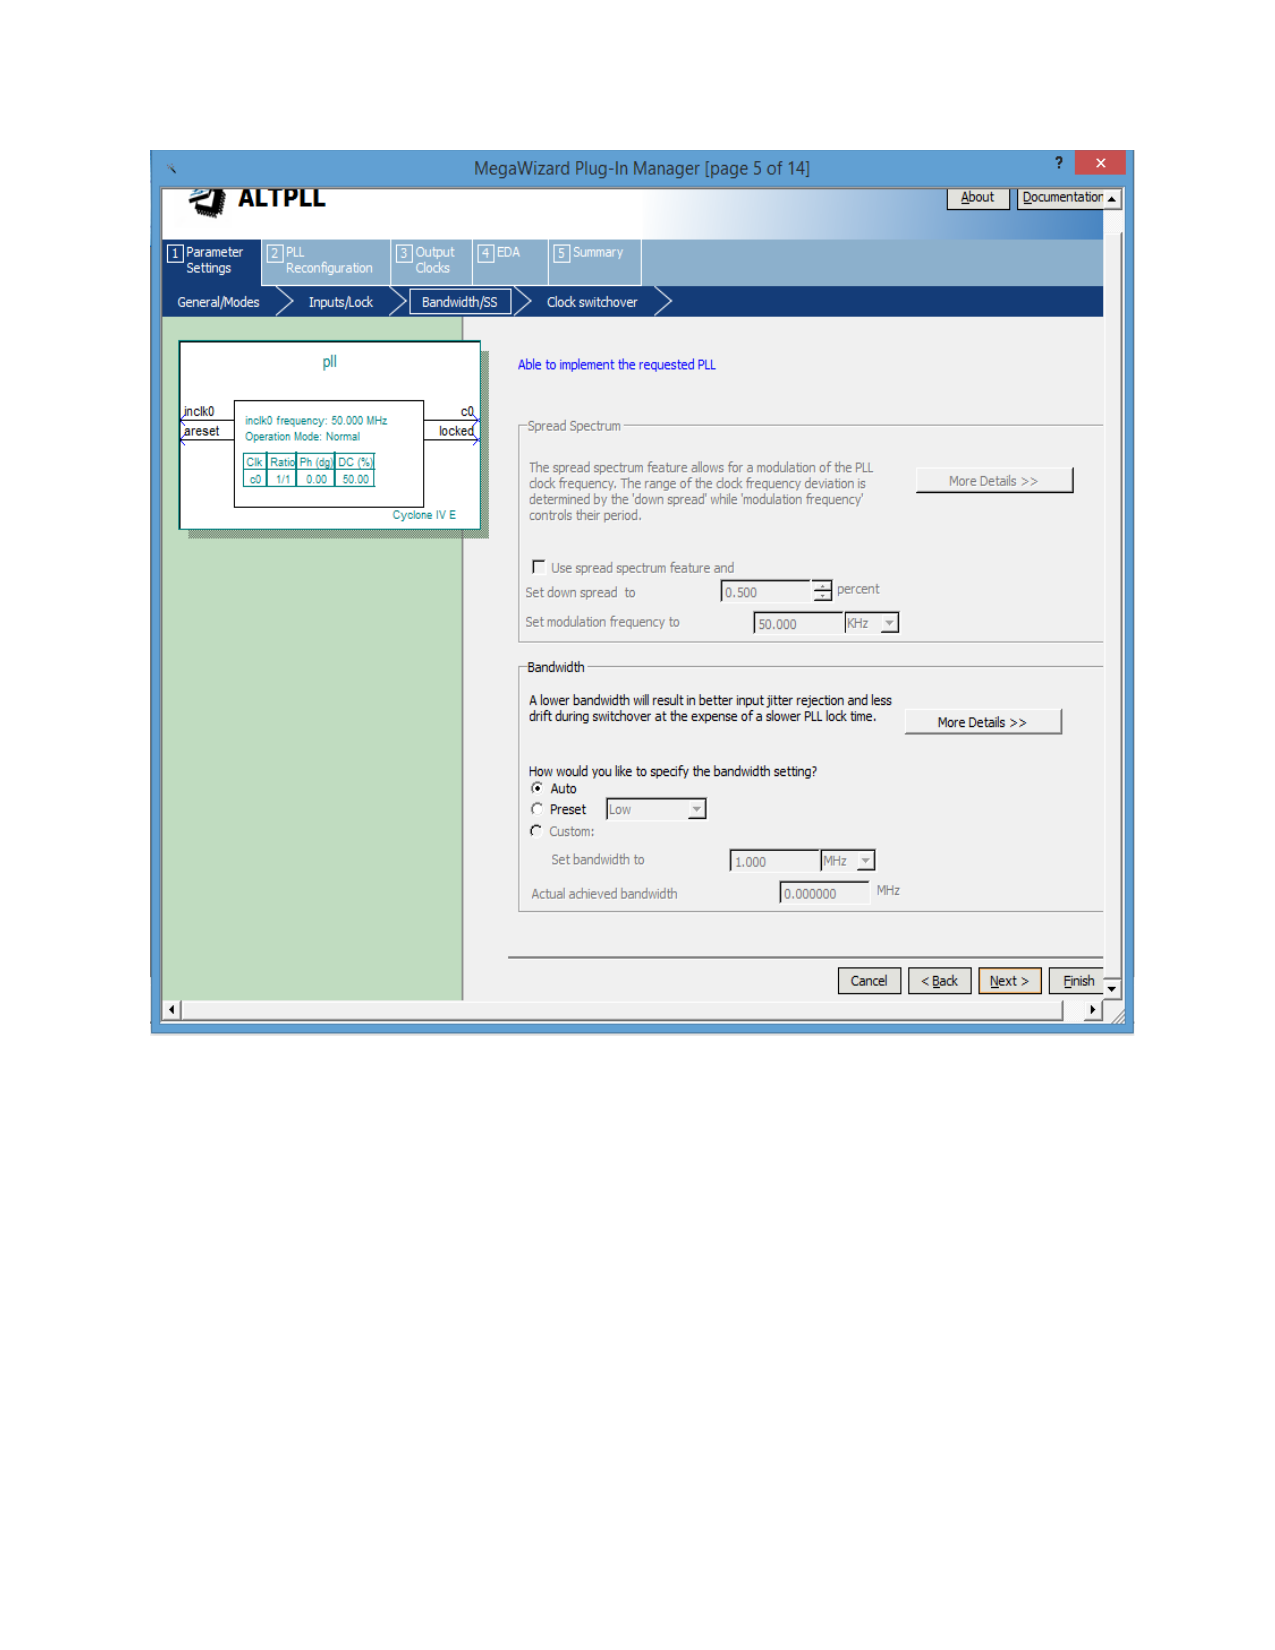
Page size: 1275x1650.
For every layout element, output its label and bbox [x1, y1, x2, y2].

picture [150, 150, 1135, 1036]
